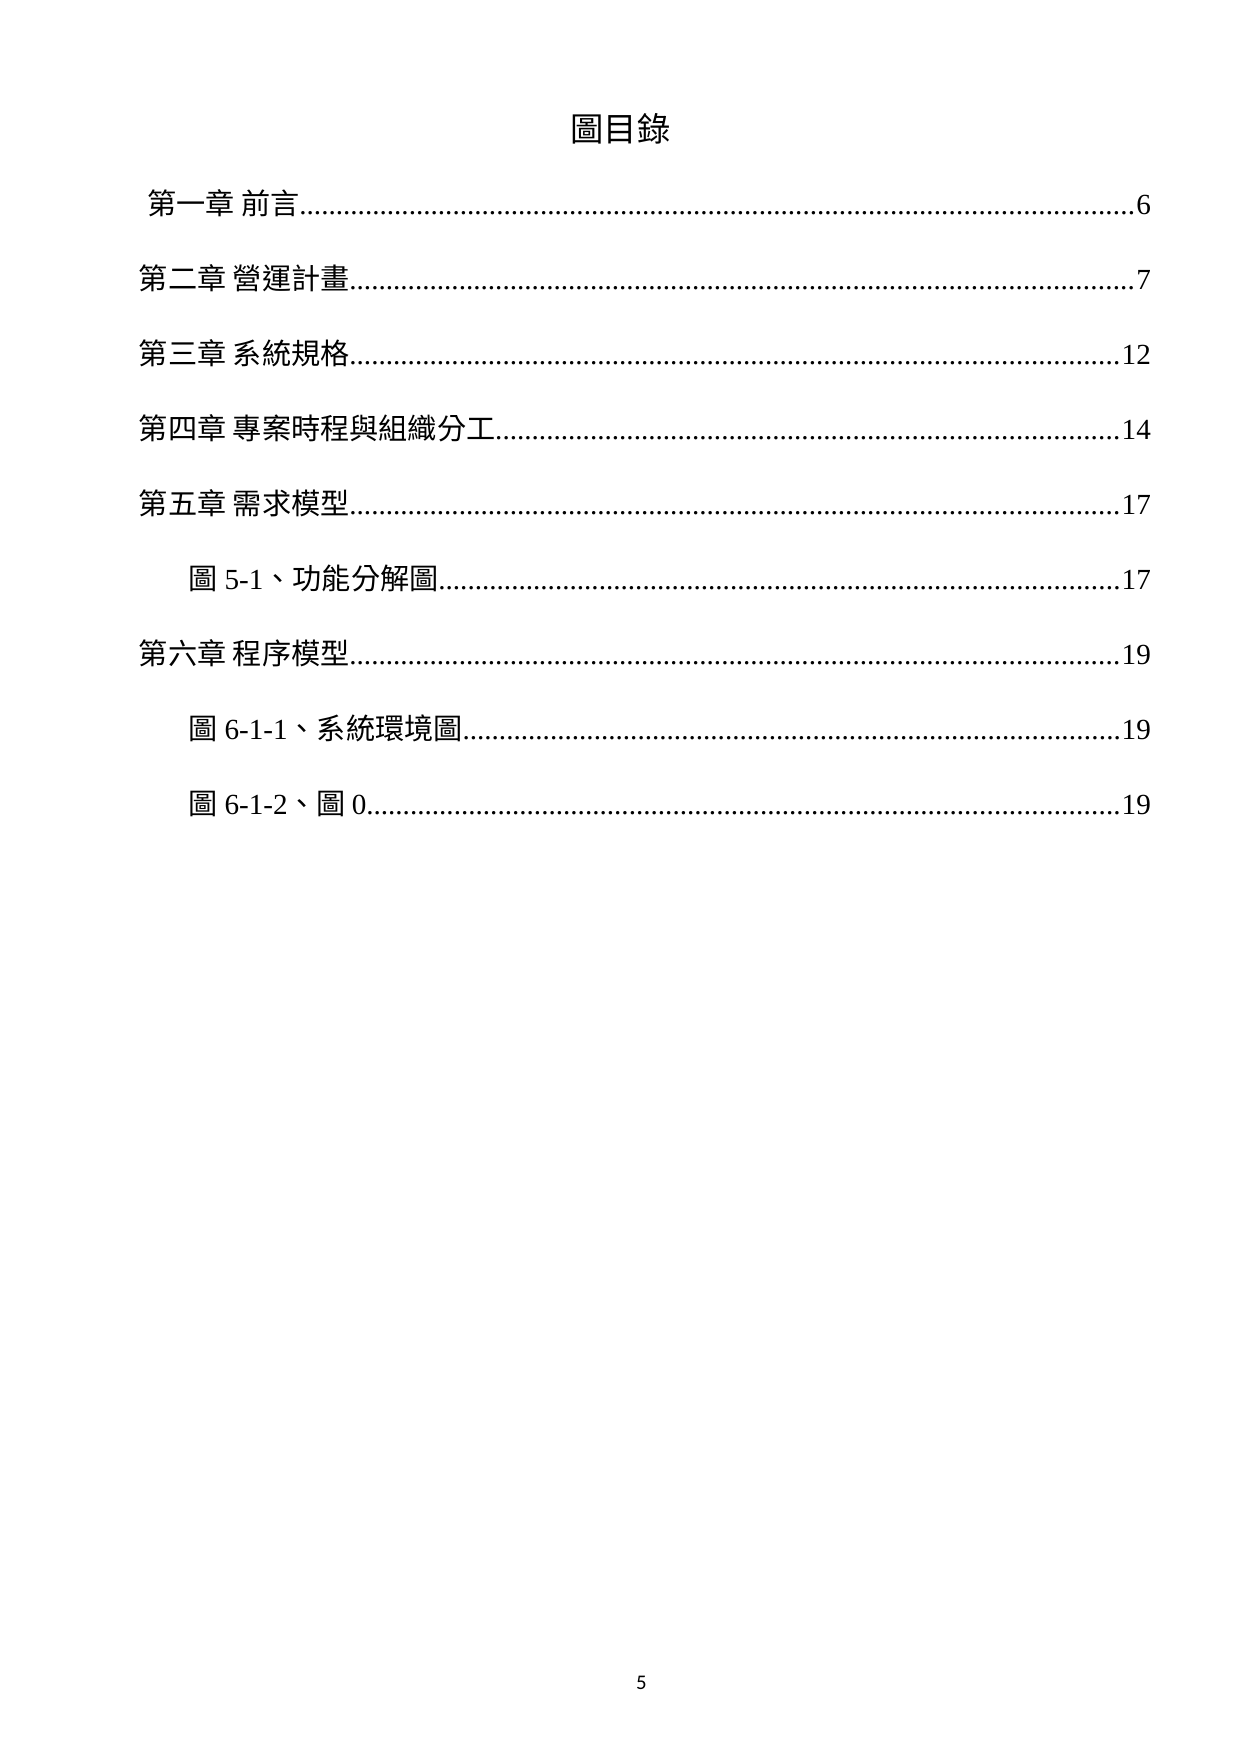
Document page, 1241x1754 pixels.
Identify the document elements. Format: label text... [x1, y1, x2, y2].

text 圖目錄 [89, 89, 1152, 164]
text 圖 6-1-1、系統環境圖 19 [139, 689, 1152, 764]
text 第六章 程序模型 19 [89, 614, 1152, 689]
text 第二章 營運計畫 7 [89, 239, 1152, 314]
text 第三章 系統規格 12 [89, 314, 1152, 389]
text 第五章 需求模型 17 [89, 464, 1152, 539]
text 圖 6-1-2、圖0 19 [139, 764, 1152, 839]
text 第四章 專案時程與組織分工 14 [89, 389, 1152, 464]
text 圖 5-1、功能分解圖 17 [139, 539, 1152, 614]
text 第一章 前言 6 [89, 164, 1152, 239]
